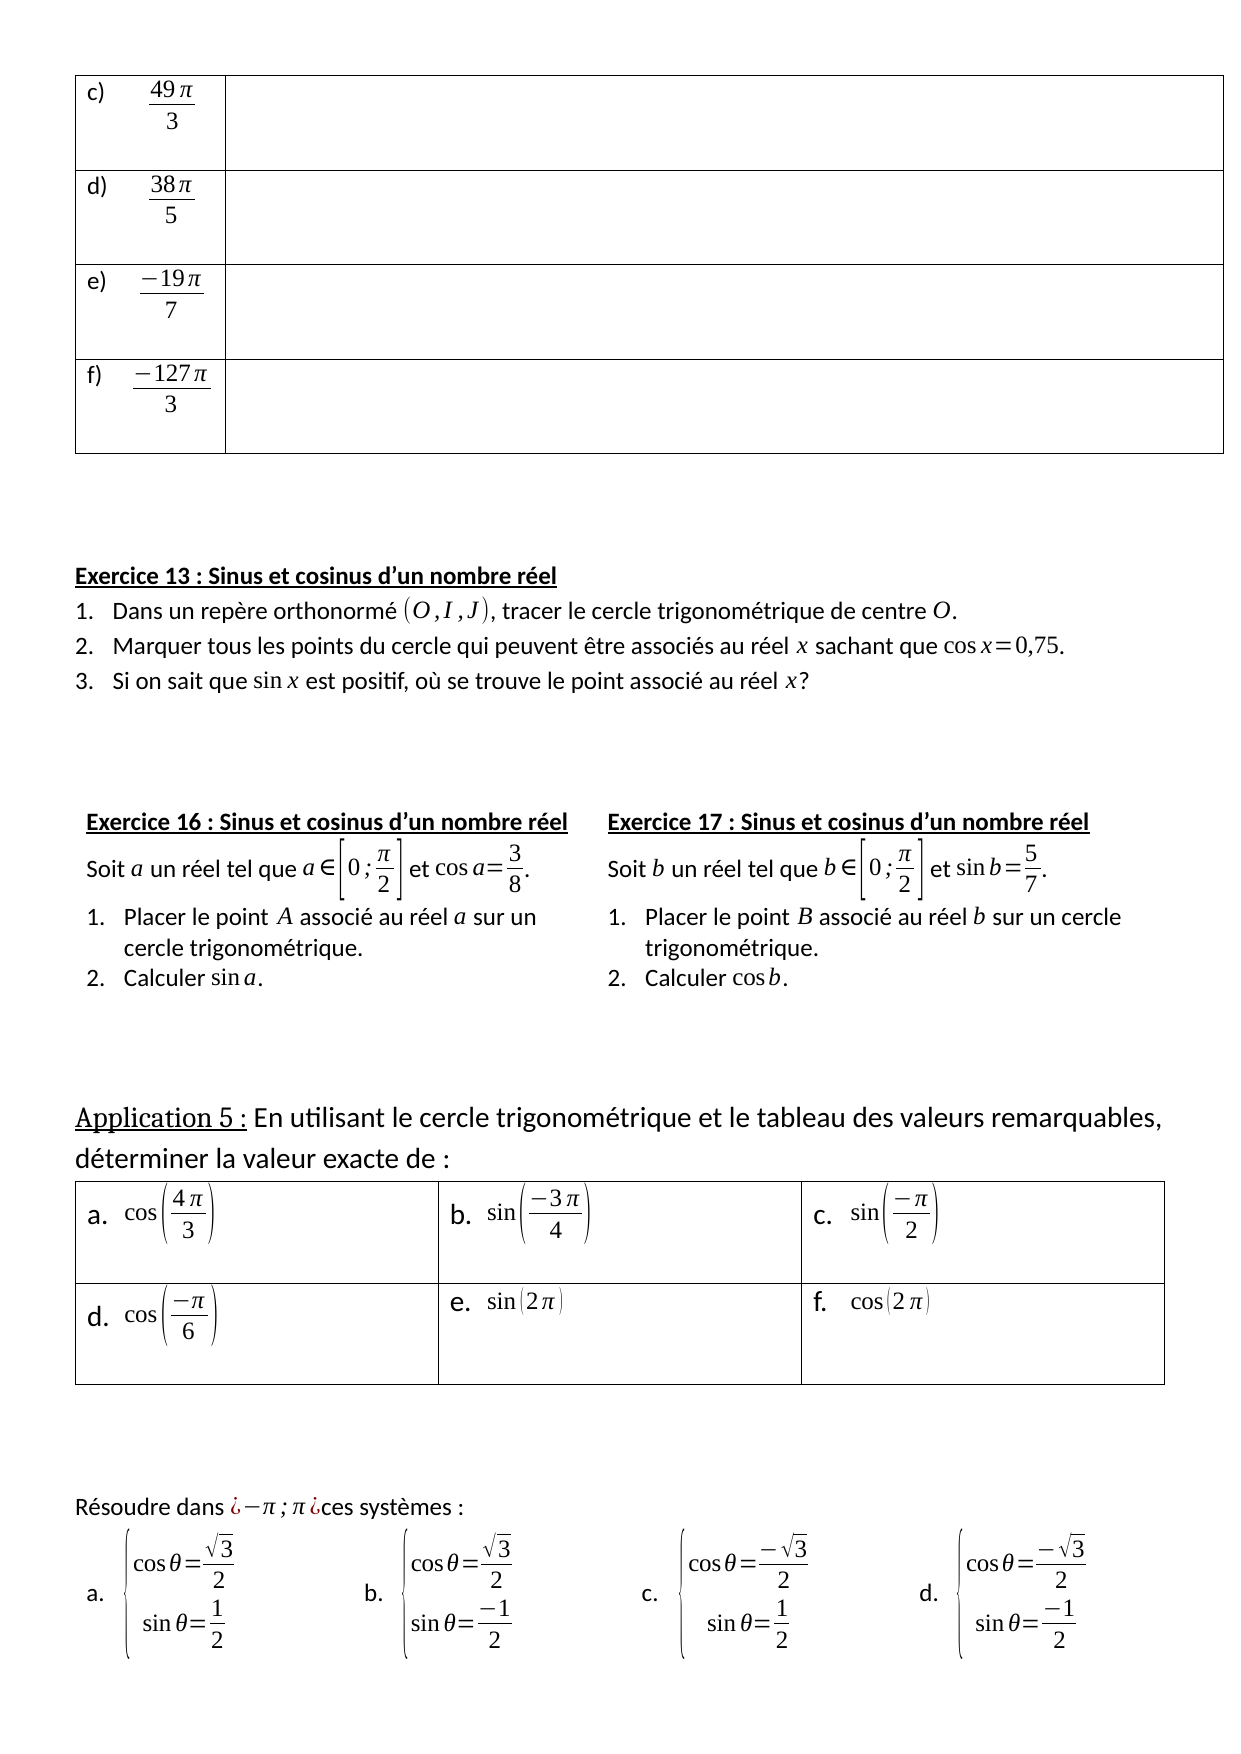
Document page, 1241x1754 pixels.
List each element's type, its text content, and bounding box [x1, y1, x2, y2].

table_header [802, 1182, 1164, 1282]
table_header [908, 1526, 1185, 1659]
table_cell [76, 171, 118, 264]
text Application 5 : En utilisant le cercle trigonométrique et le tableau des valeurs remarquables, déterminer la valeur exacte de : [75, 1099, 1165, 1175]
table_cell [226, 360, 1223, 453]
table_header [353, 1526, 630, 1659]
list Marquer tous les points du cercle qui peuvent être associés au réel sachant que . [75, 630, 1165, 661]
table_cell [226, 76, 1223, 169]
table_header Exercice 17 : Sinus et cosinus d’un nombre réel Soit un réel tel que et . Placer le point associé au réel sur un cercle trigonométrique. Calculer . [596, 806, 1165, 993]
table_header [76, 1182, 438, 1282]
table_cell [118, 171, 225, 264]
table_header Exercice 16 : Sinus et cosinus d’un nombre réel Soit un réel tel que et . Placer le point associé au réel sur un cercle trigonométrique. Calculer . [75, 806, 596, 993]
text Résoudre dans ces systèmes : [75, 1491, 1165, 1522]
table_cell [118, 265, 225, 358]
table_cell [226, 171, 1223, 264]
table_cell [76, 360, 118, 453]
table_cell [226, 265, 1223, 358]
table_header [630, 1526, 908, 1659]
list Si on sait que est positif, où se trouve le point associé au réel ? [75, 665, 1165, 696]
table_header [439, 1182, 801, 1282]
table_cell [76, 265, 118, 358]
text Exercice 13 : Sinus et cosinus d’un nombre réel [75, 560, 1165, 591]
table_header [75, 1526, 353, 1659]
table_cell [118, 360, 225, 453]
table_cell [439, 1284, 801, 1384]
table_cell [118, 76, 225, 169]
list Dans un repère orthonormé , tracer le cercle trigonométrique de centre . [75, 595, 1165, 626]
table_cell [802, 1284, 1164, 1384]
table_cell [76, 76, 118, 169]
table_cell [76, 1284, 438, 1384]
